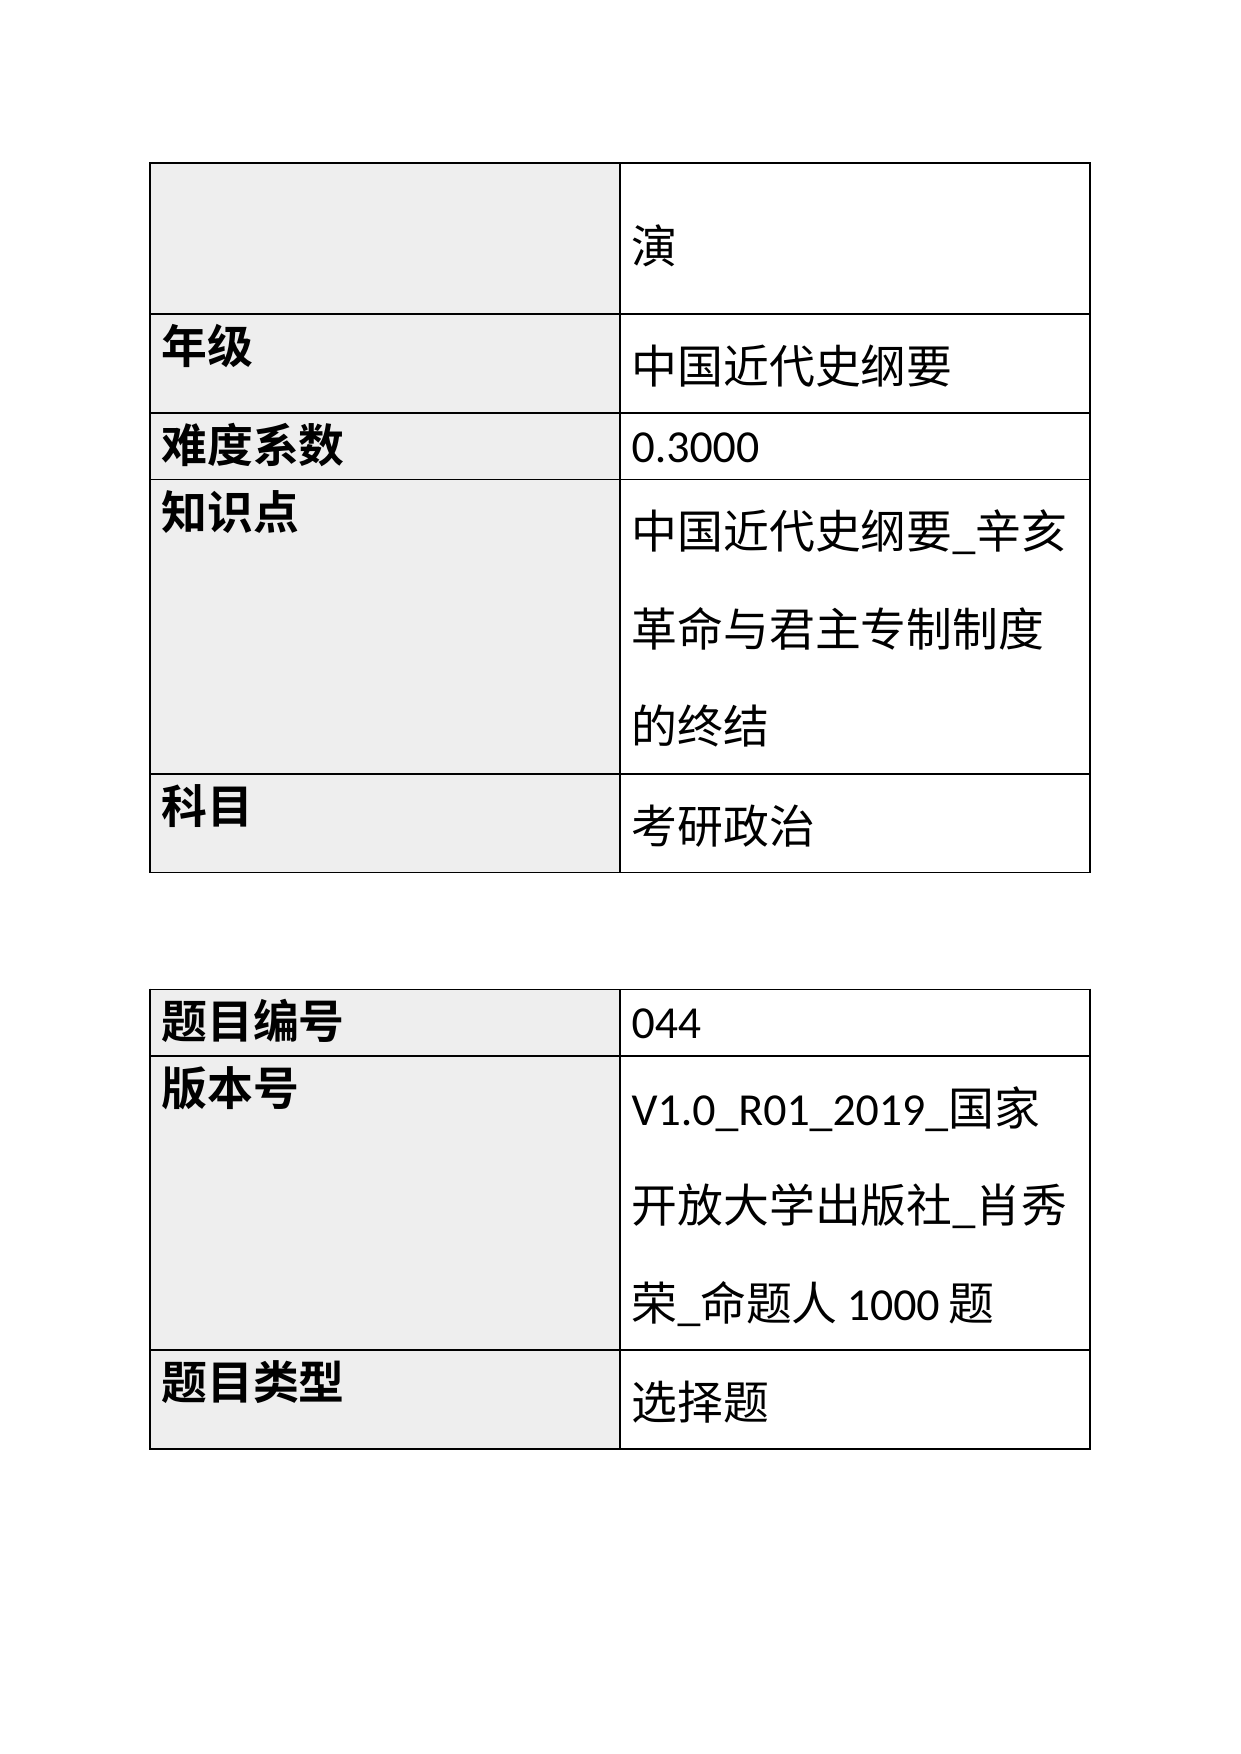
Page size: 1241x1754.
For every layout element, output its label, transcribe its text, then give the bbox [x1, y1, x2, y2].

table_cell 版本号 [151, 1057, 619, 1349]
table_cell 年级 [151, 315, 619, 412]
table_cell 中国近代史纲要_辛亥革命与君主专制制度的终结 [621, 480, 1089, 773]
table_cell 0.3000 [621, 414, 1089, 479]
table_cell 解析 [151, 164, 619, 313]
table_cell 知识点 [151, 480, 619, 773]
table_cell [621, 164, 1089, 313]
table_cell 选择题 [621, 1351, 1089, 1448]
table_cell 科目 [151, 775, 619, 872]
table_cell 难度系数 [151, 414, 619, 479]
table_cell 考研政治 [621, 775, 1089, 872]
table_cell V1.0_R01_2019_国家开放大学出版社_肖秀荣_命题人1000题 [621, 1057, 1089, 1349]
table_header 题目编号 [151, 990, 619, 1055]
table_cell 题目类型 [151, 1351, 619, 1448]
table_header 044 [621, 990, 1089, 1055]
table_cell 中国近代史纲要 [621, 315, 1089, 412]
